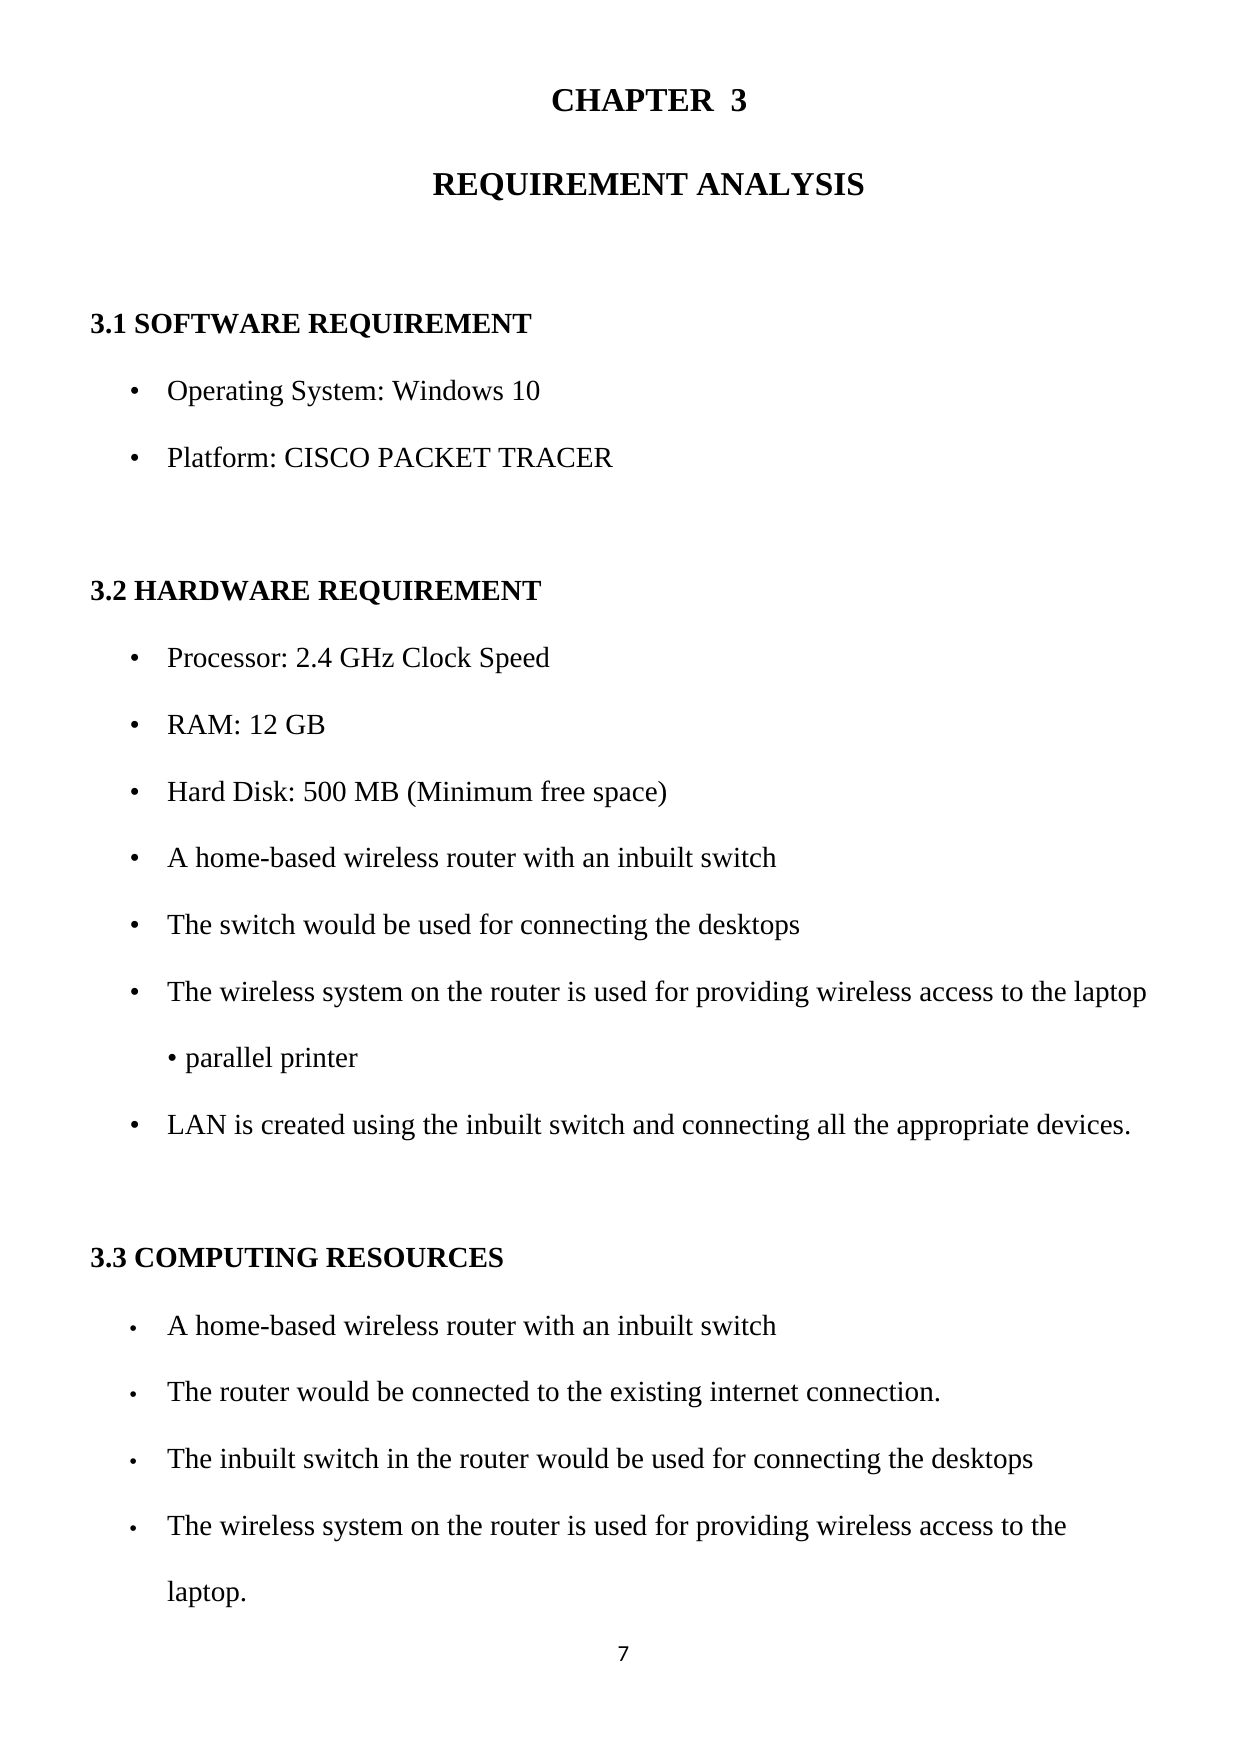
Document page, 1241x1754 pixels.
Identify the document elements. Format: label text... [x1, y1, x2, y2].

list LAN is created using the inbuilt switch and connecting all the appropriate devices. [129, 1107, 1152, 1141]
list The wireless system on the router is used for providing wireless access to the laptop. [129, 1508, 1152, 1608]
list Hard Disk: 500 MB (Minimum free space) [129, 774, 1152, 807]
list The inbuilt switch in the router would be used for connecting the desktops [129, 1441, 1152, 1474]
list Processor: 2.4 GHz Clock Speed [129, 640, 1152, 674]
list A home-based wireless router with an inbuilt switch [129, 1308, 1152, 1341]
list Platform: CISCO PACKET TRACER [129, 440, 1152, 473]
subtitle 3.3 COMPUTING RESOURCES [90, 1241, 1152, 1274]
subtitle REQUIREMENT ANALYSIS [188, 164, 1109, 203]
list RAM: 12 GB [129, 707, 1152, 741]
subtitle 3.2 HARDWARE REQUIREMENT [90, 573, 1152, 607]
list The wireless system on the router is used for providing wireless access to the laptop • parallel printer [129, 974, 1152, 1074]
list The router would be connected to the existing internet connection. [129, 1374, 1152, 1408]
list A home-based wireless router with an inbuilt switch [129, 840, 1152, 874]
text CHAPTER 3 [188, 80, 1109, 118]
list The switch would be used for connecting the desktops [129, 907, 1152, 941]
list Operating System: Windows 10 [129, 373, 1152, 407]
subtitle 3.1 SOFTWARE REQUIREMENT [90, 306, 1152, 339]
